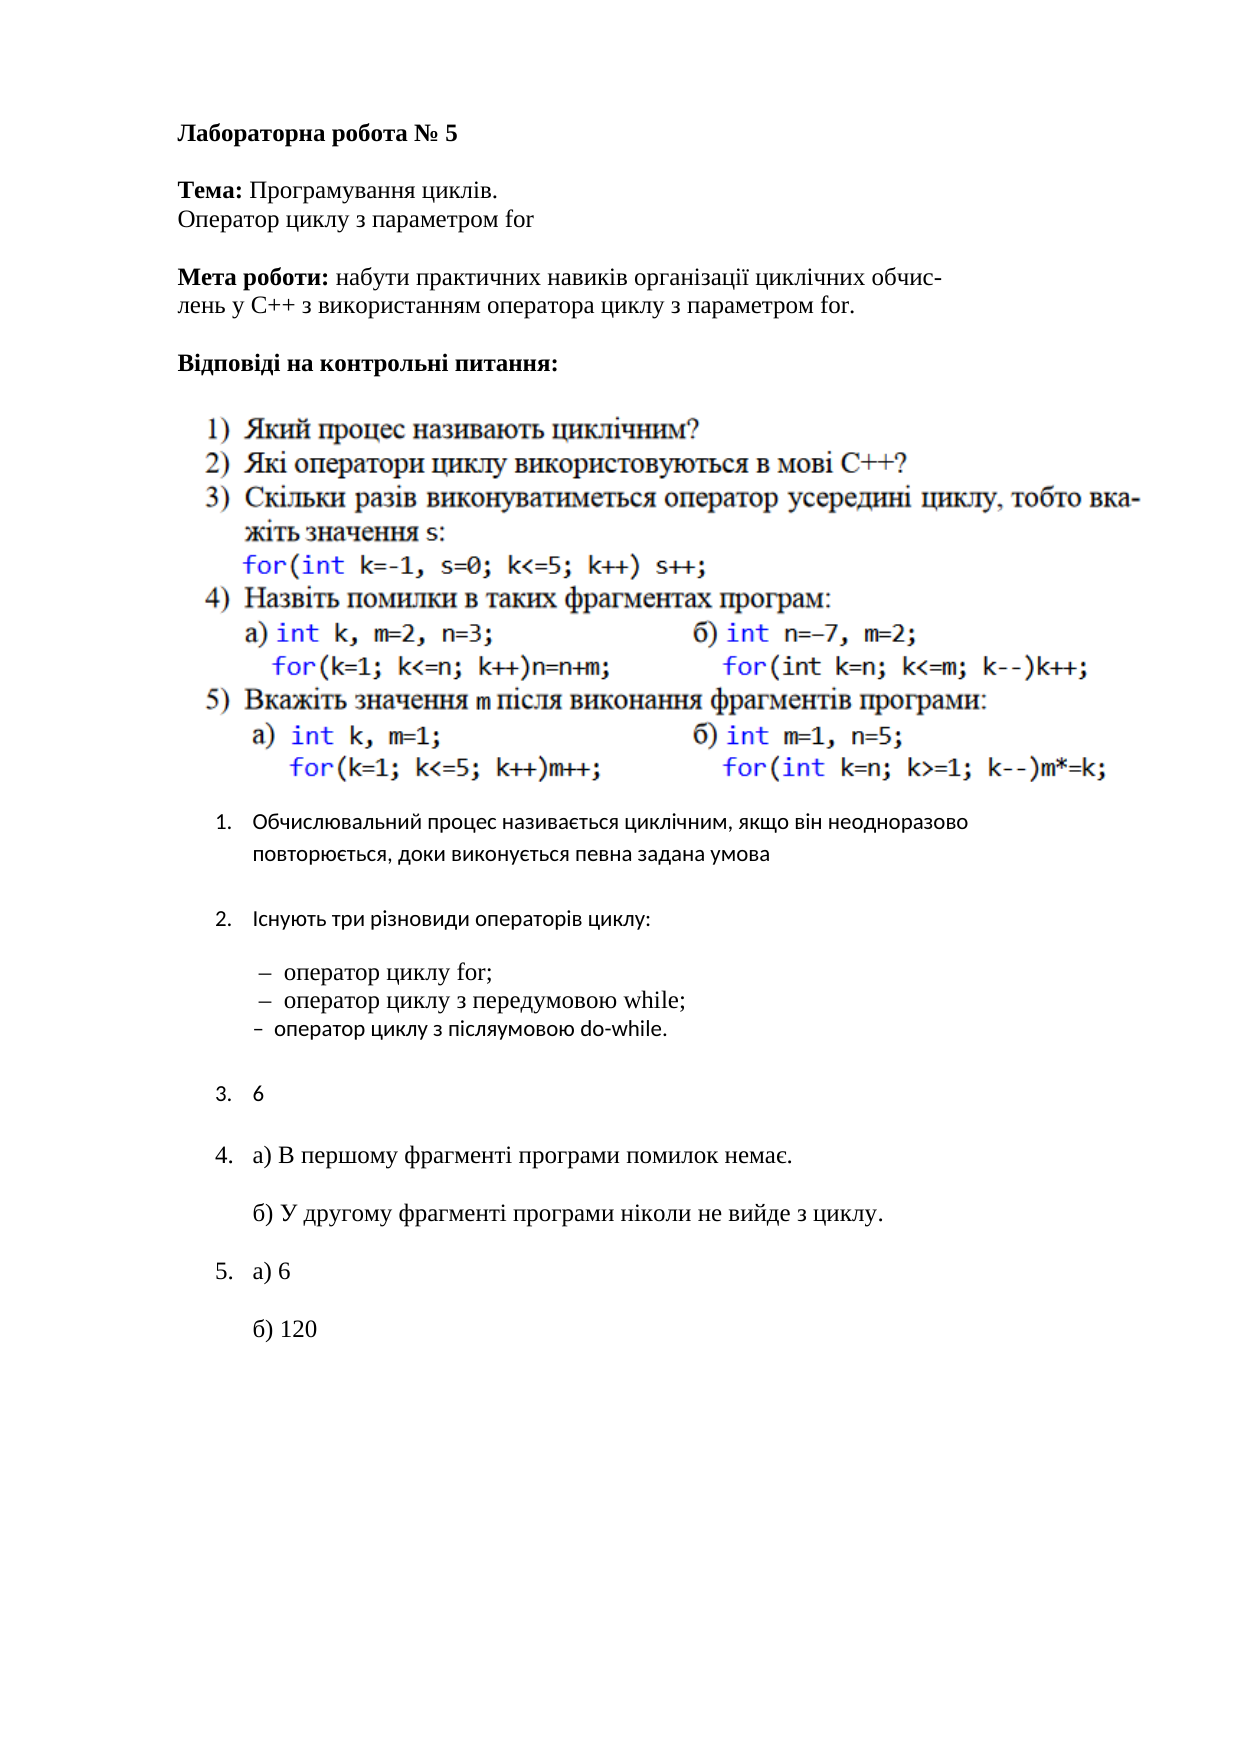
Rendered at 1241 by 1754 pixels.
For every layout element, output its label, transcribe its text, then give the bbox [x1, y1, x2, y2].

text лень у С++ з використанням оператора циклу з параметром for. [177, 291, 1152, 319]
text Оператор циклу з параметром for [177, 204, 1152, 233]
text Відповіді на контрольні питання: [177, 348, 1152, 377]
text б) 120 [252, 1314, 1152, 1342]
list повторюється, доки виконується певна задана умова [252, 839, 1152, 867]
list Обчислювальний процес називається циклічним, якщо він неодноразово [215, 808, 1152, 835]
list а) 6 [215, 1256, 1152, 1284]
list 6 [215, 1079, 1152, 1107]
text Лабораторна робота № 5 [177, 118, 1152, 147]
text Тема: Програмування циклів. [177, 176, 1152, 204]
text б) У другому фрагменті програми ніколи не вийде з циклу. [252, 1198, 1152, 1227]
list а) В першому фрагменті програми помилок немає. [215, 1140, 1152, 1169]
list – оператор циклу з післяумовою do-while. [252, 1014, 1152, 1042]
text Мета роботи: набути практичних навиків організації циклічних обчис- [177, 262, 1152, 291]
text – оператор циклу з передумовою while; [215, 986, 1152, 1014]
picture [177, 405, 1152, 808]
list Існують три різновиди операторів циклу: [215, 904, 1152, 932]
text – оператор циклу for; [215, 957, 1152, 986]
